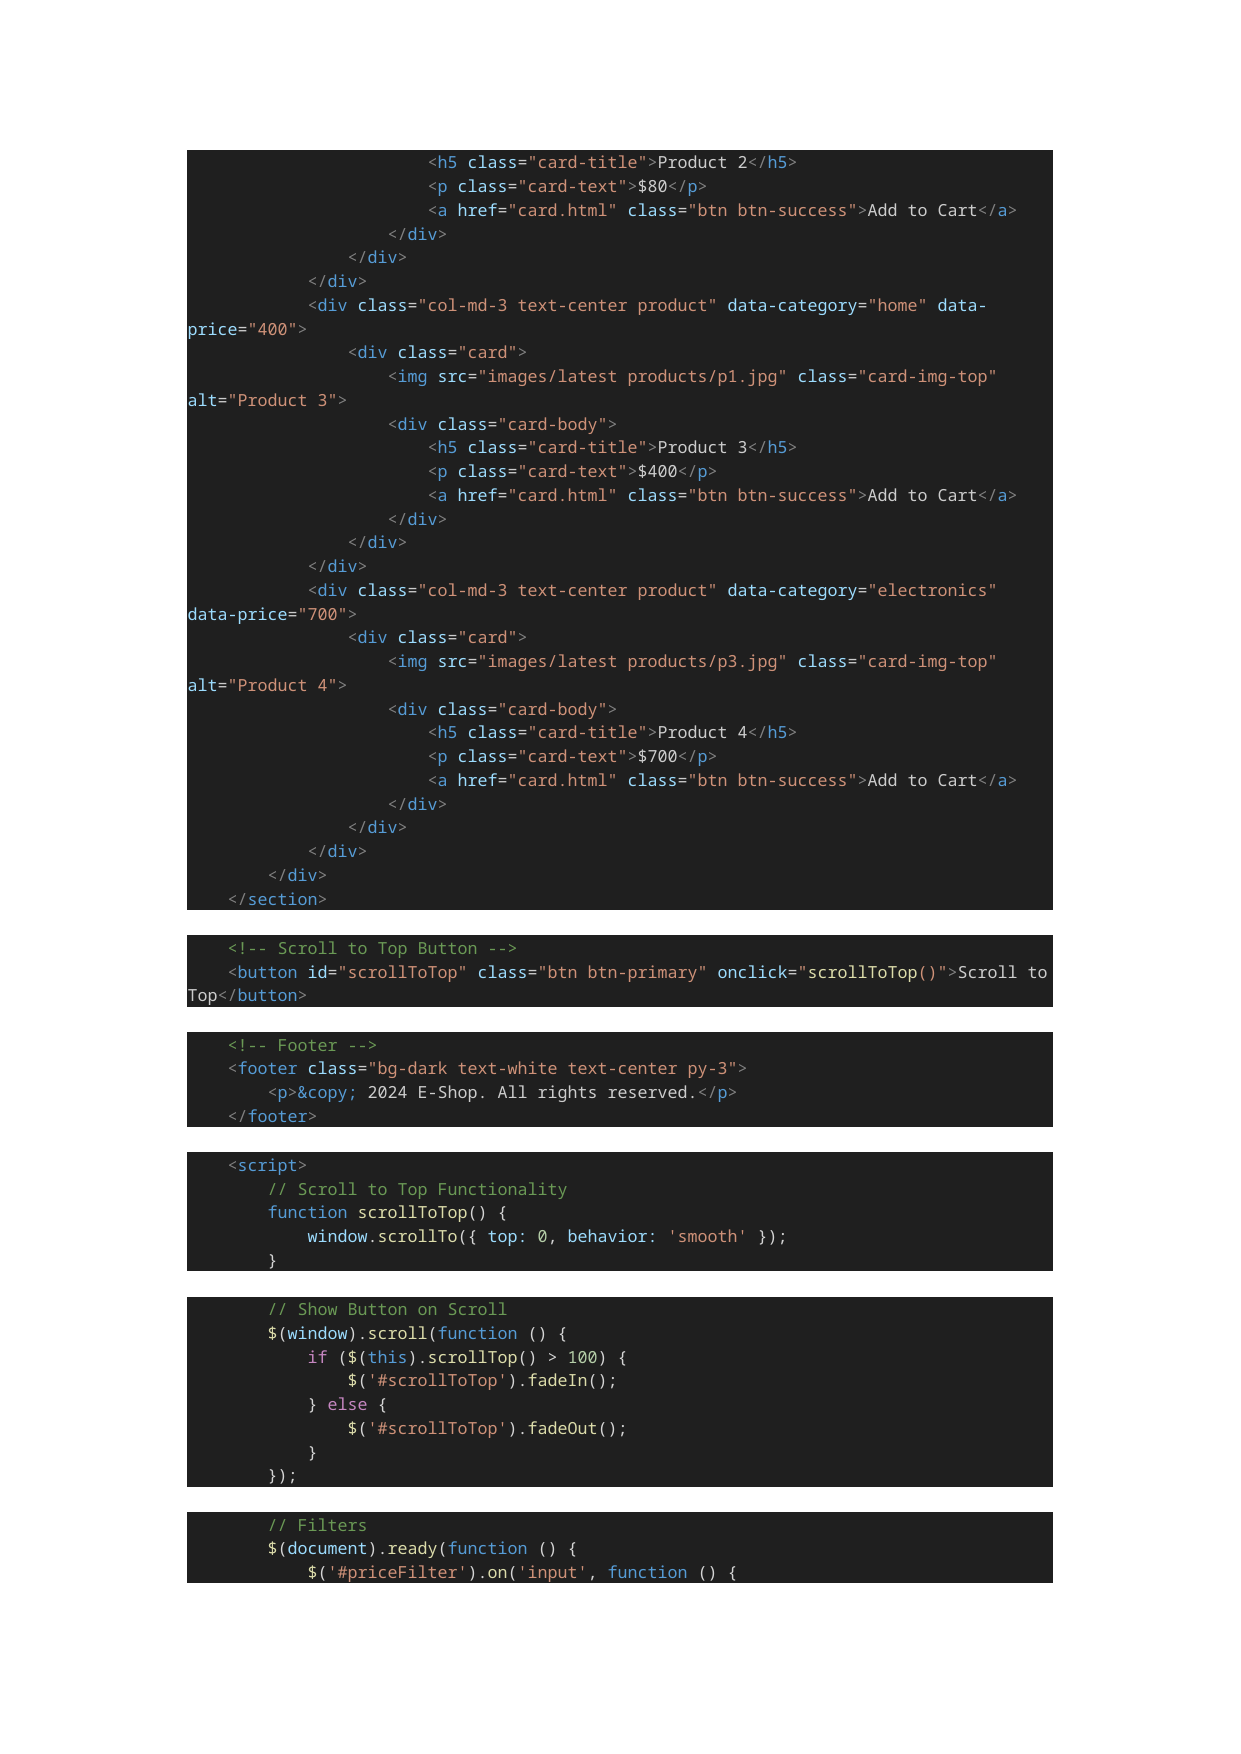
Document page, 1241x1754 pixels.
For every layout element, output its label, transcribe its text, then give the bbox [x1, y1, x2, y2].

text <script> [187, 1152, 1053, 1176]
text <img src="images/latest products/p3.jpg" class="card-img-top" alt="Product 4"> [187, 649, 1053, 696]
text <!-- Footer --> [187, 1032, 1053, 1056]
text $(document).ready(function () { [187, 1536, 1053, 1559]
text <p class="card-text">$400</p> [187, 459, 1053, 482]
text <img src="images/latest products/p1.jpg" class="card-img-top" alt="Product 3"> [187, 364, 1053, 411]
text <h5 class="card-title">Product 3</h5> [187, 435, 1053, 459]
text // Scroll to Top Functionality [187, 1176, 1053, 1200]
text <div class="card"> [187, 340, 1053, 364]
text }); [187, 1463, 1053, 1487]
text <div class="card"> [187, 625, 1053, 649]
text </div> [187, 221, 1053, 245]
text <p>&copy; 2024 E-Shop. All rights reserved.</p> [187, 1079, 1053, 1103]
text <div class="card-body"> [187, 411, 1053, 435]
text // Show Button on Scroll [187, 1297, 1053, 1320]
text </div> [187, 839, 1053, 862]
text </section> [187, 886, 1053, 910]
text <p class="card-text">$700</p> [187, 744, 1053, 767]
text $(window).scroll(function () { [187, 1320, 1053, 1344]
text <a href="card.html" class="btn btn-success">Add to Cart</a> [187, 767, 1053, 791]
text </div> [187, 815, 1053, 839]
text <h5 class="card-title">Product 4</h5> [187, 720, 1053, 744]
text </div> [187, 269, 1053, 292]
text </div> [187, 862, 1053, 886]
text } else { [187, 1392, 1053, 1415]
text </div> [187, 554, 1053, 577]
text // Filters [187, 1512, 1053, 1536]
text if ($(this).scrollTop() > 100) { [187, 1344, 1053, 1368]
text </footer> [187, 1103, 1053, 1127]
text <h5 class="card-title">Product 2</h5> [187, 150, 1053, 174]
text window.scrollTo({ top: 0, behavior: 'smooth' }); [187, 1224, 1053, 1247]
text <a href="card.html" class="btn btn-success">Add to Cart</a> [187, 482, 1053, 506]
text } [187, 1247, 1053, 1271]
text <footer class="bg-dark text-white text-center py-3"> [187, 1056, 1053, 1079]
text </div> [187, 506, 1053, 530]
text $('#priceFilter').on('input', function () { [187, 1559, 1053, 1583]
text </div> [187, 530, 1053, 554]
text <div class="col-md-3 text-center product" data-category="electronics" data-price="700"> [187, 577, 1053, 625]
text <!-- Scroll to Top Button --> [187, 935, 1053, 959]
text </div> [187, 245, 1053, 269]
text $('#scrollToTop').fadeOut(); [187, 1415, 1053, 1439]
text <a href="card.html" class="btn btn-success">Add to Cart</a> [187, 197, 1053, 221]
text function scrollToTop() { [187, 1200, 1053, 1224]
text </div> [187, 791, 1053, 815]
text <p class="card-text">$80</p> [187, 174, 1053, 197]
text } [187, 1439, 1053, 1463]
text <button id="scrollToTop" class="btn btn-primary" onclick="scrollToTop()">Scroll to Top</button> [187, 959, 1053, 1007]
text <div class="card-body"> [187, 696, 1053, 720]
text <div class="col-md-3 text-center product" data-category="home" data-price="400"> [187, 292, 1053, 340]
text $('#scrollToTop').fadeIn(); [187, 1368, 1053, 1392]
